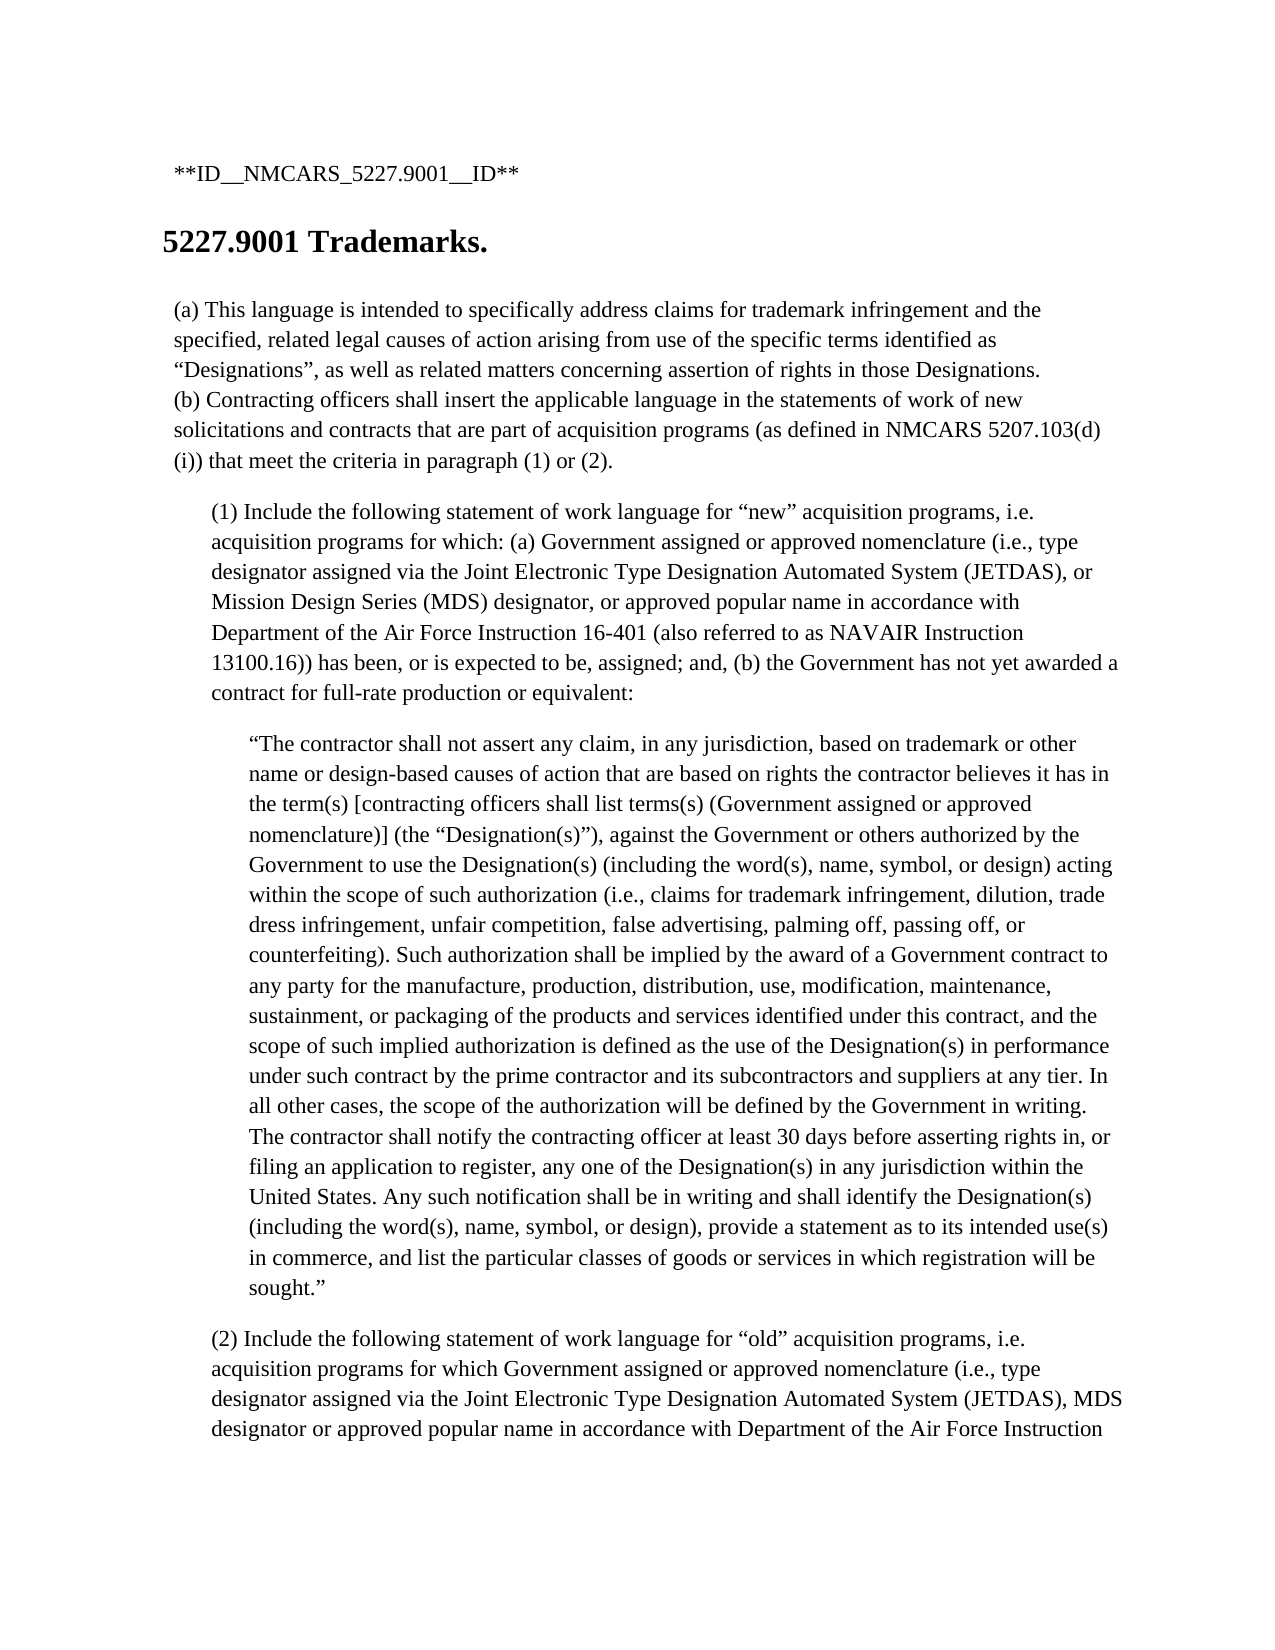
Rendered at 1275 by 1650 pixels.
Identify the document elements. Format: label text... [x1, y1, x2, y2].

text The contractor shall notify the contracting officer at least 30 days before asserting rights in, or filing an application to register, any one of the Designation(s) in any jurisdiction within the United States. Any such notification shall be in writing and shall identify the Designation(s) (including the word(s), name, symbol, or design), provide a statement as to its intended use(s) in commerce, and list the particular classes of goods or services in which registration will be sought.” [238, 1112, 1135, 1311]
text (a) This language is intended to specifically address claims for trademark infringement and the specified, related legal causes of action arising from use of the specific terms identified as “Designations”, as well as related matters concerning assertion of rights in those Designations. [163, 285, 1135, 376]
text “The contractor shall not assert any claim, in any jurisdiction, based on trademark or other name or design-based causes of action that are based on rights the contractor believes it has in the term(s) [contracting officers shall list terms(s) (Government assigned or approved nomenclature)] (the “Designation(s)”), against the Government or others authorized by the Government to use the Designation(s) (including the word(s), name, symbol, or design) acting within the scope of such authorization (i.e., claims for trademark infringement, dilution, trade dress infringement, unfair competition, false advertising, palming off, passing off, or counterfeiting). Such authorization shall be implied by the award of a Government contract to any party for the manufacture, production, distribution, use, modification, maintenance, sustainment, or packaging of the products and services identified under this contract, and the scope of such implied authorization is defined as the use of the Designation(s) in performance under such contract by the prime contractor and its subcontractors and suppliers at any tier. In all other cases, the scope of the authorization will be defined by the Government in writing. [238, 719, 1135, 1112]
text (1) Include the following statement of work language for “new” acquisition programs, i.e. acquisition programs for which: (a) Government assigned or approved nomenclature (i.e., type designator assigned via the Joint Electronic Type Designation Automated System (JETDAS), or Mission Design Series (MDS) designator, or approved popular name in accordance with Department of the Air Force Instruction 16-401 (also referred to as NAVAIR Instruction 13100.16)) has been, or is expected to be, assigned; and, (b) the Government has not yet awarded a contract for full-rate production or equivalent: [201, 487, 1135, 716]
text (b) Contracting officers shall insert the applicable language in the statements of work of new solicitations and contracts that are part of acquisition programs (as defined in NMCARS 5207.103(d)(i)) that meet the criteria in paragraph (1) or (2). [163, 376, 1135, 483]
subtitle 5227.9001 Trademarks. [162, 222, 1125, 259]
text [201, 1314, 1135, 1452]
text **ID__NMCARS_5227.9001__ID** [163, 150, 1135, 197]
